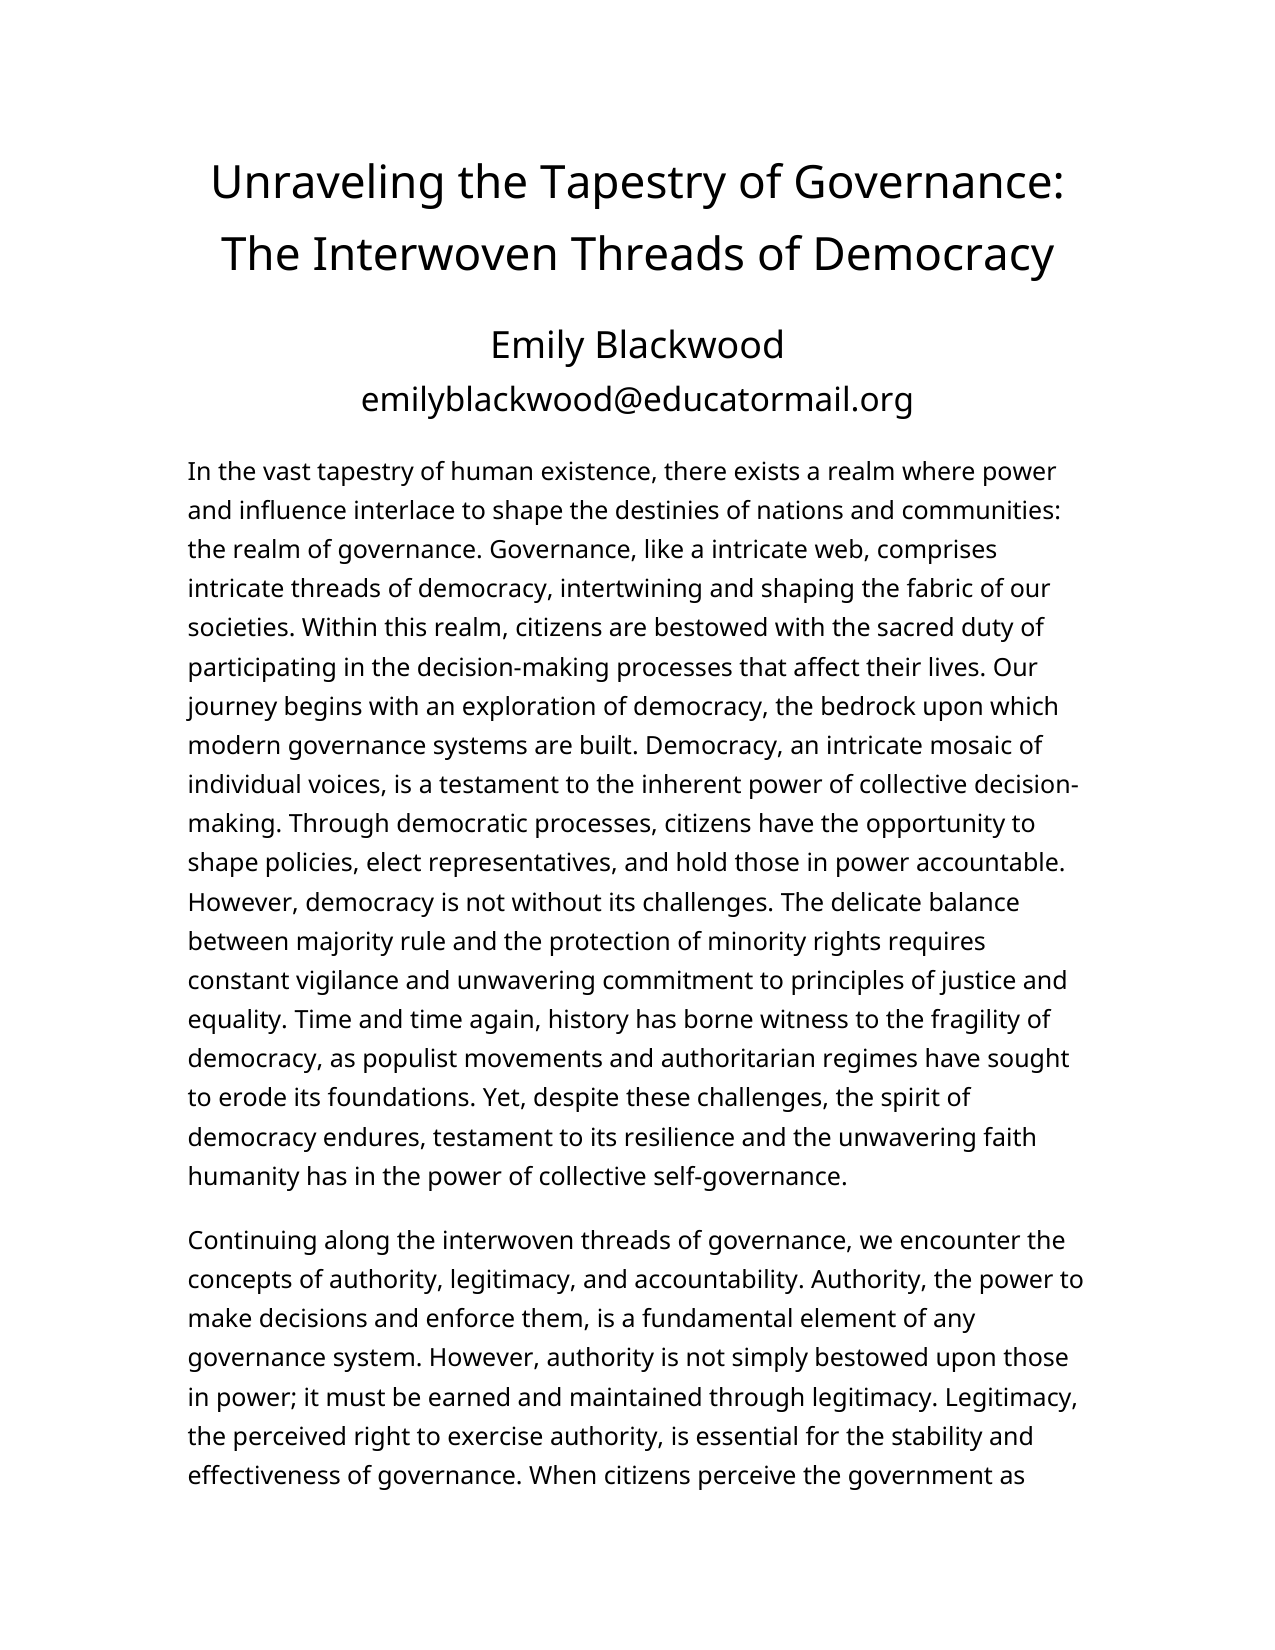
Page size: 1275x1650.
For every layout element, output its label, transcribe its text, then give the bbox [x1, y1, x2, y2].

text Emily Blackwood emilyblackwood@educatormail.org [187, 318, 1087, 422]
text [187, 1222, 1087, 1492]
text Unraveling the Tapestry of Governance: The Interwoven Threads of Democracy [187, 150, 1087, 284]
text In the vast tapestry of human existence, there exists a realm where power and influence interlace to shape the destinies of nations and communities: the realm of governance. Governance, like a intricate web, comprises intricate threads of democracy, intertwining and shaping the fabric of our societies. Within this realm, citizens are bestowed with the sacred duty of participating in the decision-making processes that affect their lives. Our journey begins with an exploration of democracy, the bedrock upon which modern governance systems are built. Democracy, an intricate mosaic of individual voices, is a testament to the inherent power of collective decision-making. Through democratic processes, citizens have the opportunity to shape policies, elect representatives, and hold those in power accountable. However, democracy is not without its challenges. The delicate balance between majority rule and the protection of minority rights requires constant vigilance and unwavering commitment to principles of justice and equality. Time and time again, history has borne witness to the fragility of democracy, as populist movements and authoritarian regimes have sought to erode its foundations. Yet, despite these challenges, the spirit of democracy endures, testament to its resilience and the unwavering faith humanity has in the power of collective self-governance. [187, 453, 1087, 1192]
